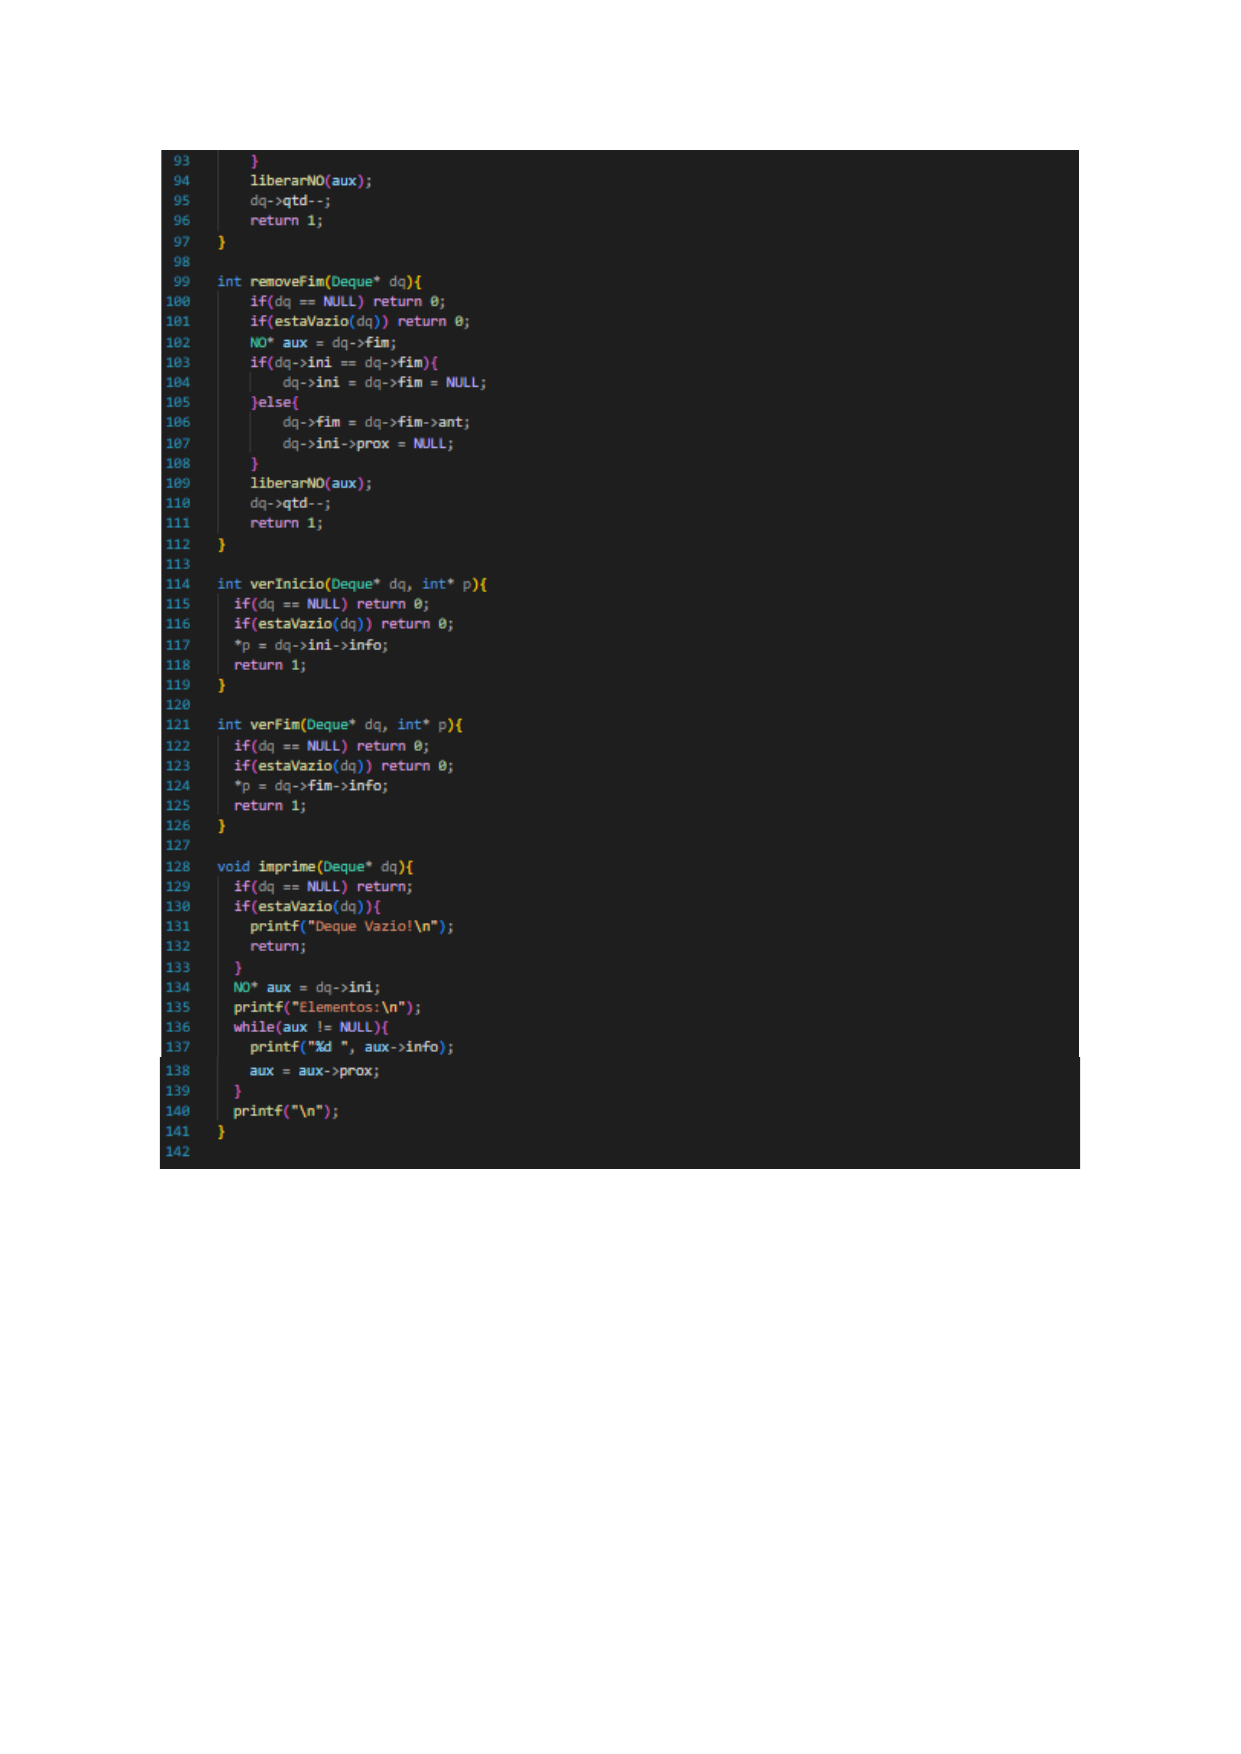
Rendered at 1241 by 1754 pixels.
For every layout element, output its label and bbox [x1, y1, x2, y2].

picture [159, 150, 1081, 1169]
